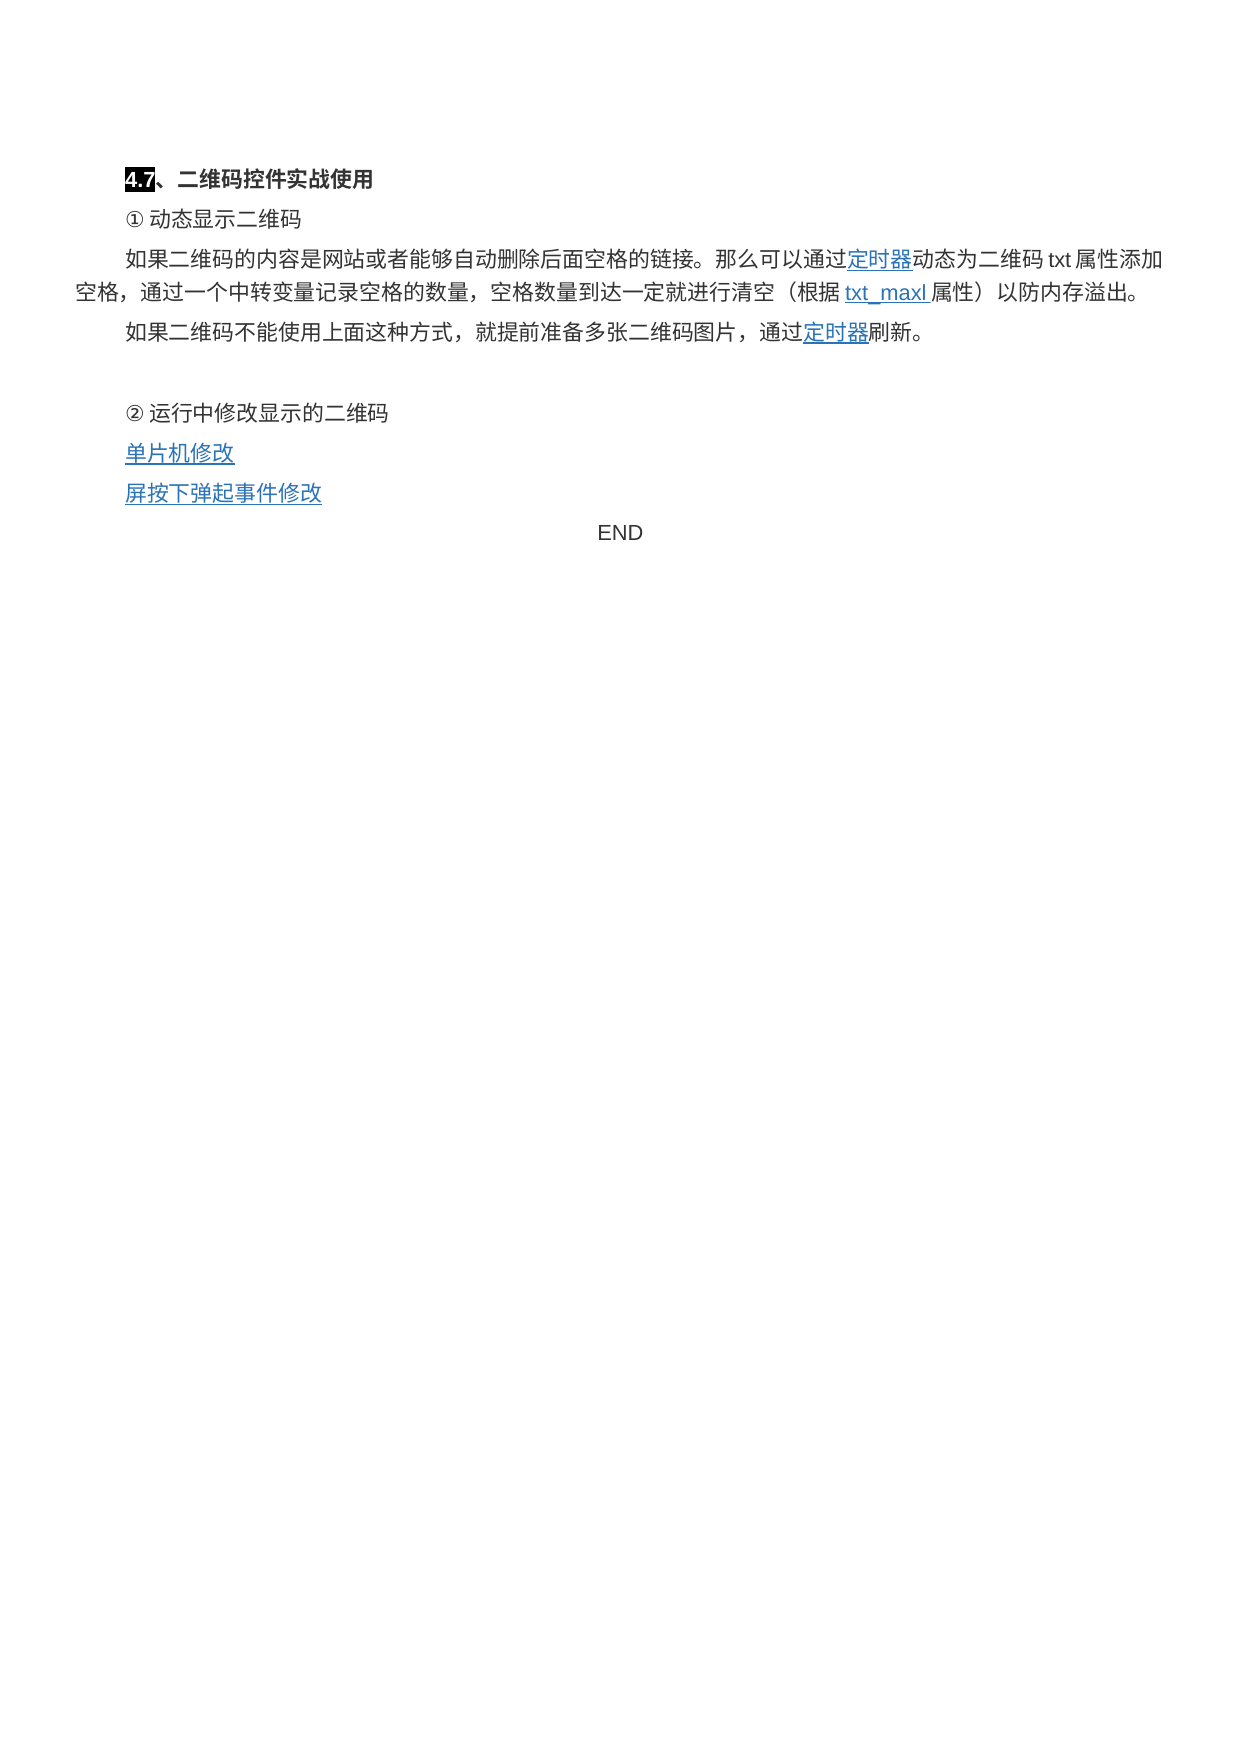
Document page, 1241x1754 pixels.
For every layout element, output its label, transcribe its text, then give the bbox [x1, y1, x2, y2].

text ②运行中修改显示的二维码 [75, 395, 1165, 428]
text 单片机修改 [75, 436, 1165, 468]
text ①动态显示二维码 [75, 202, 1165, 234]
text 如果二维码不能使用上面这种方式，就提前准备多张二维码图片，通过定时器刷新。 [75, 315, 1165, 347]
text 如果二维码的内容是网站或者能够自动删除后面空格的链接。那么可以通过定时器动态为二维码txt属性添加空格，通过一个中转变量记录空格的数量，空格数量到达一定就进行清空（根据txt_maxl属性）以防内存溢出。 [75, 242, 1165, 307]
text 4.7、二维码控件实战使用 [75, 161, 1165, 194]
text 屏按下弹起事件修改 [75, 476, 1165, 508]
text END [75, 516, 1165, 549]
